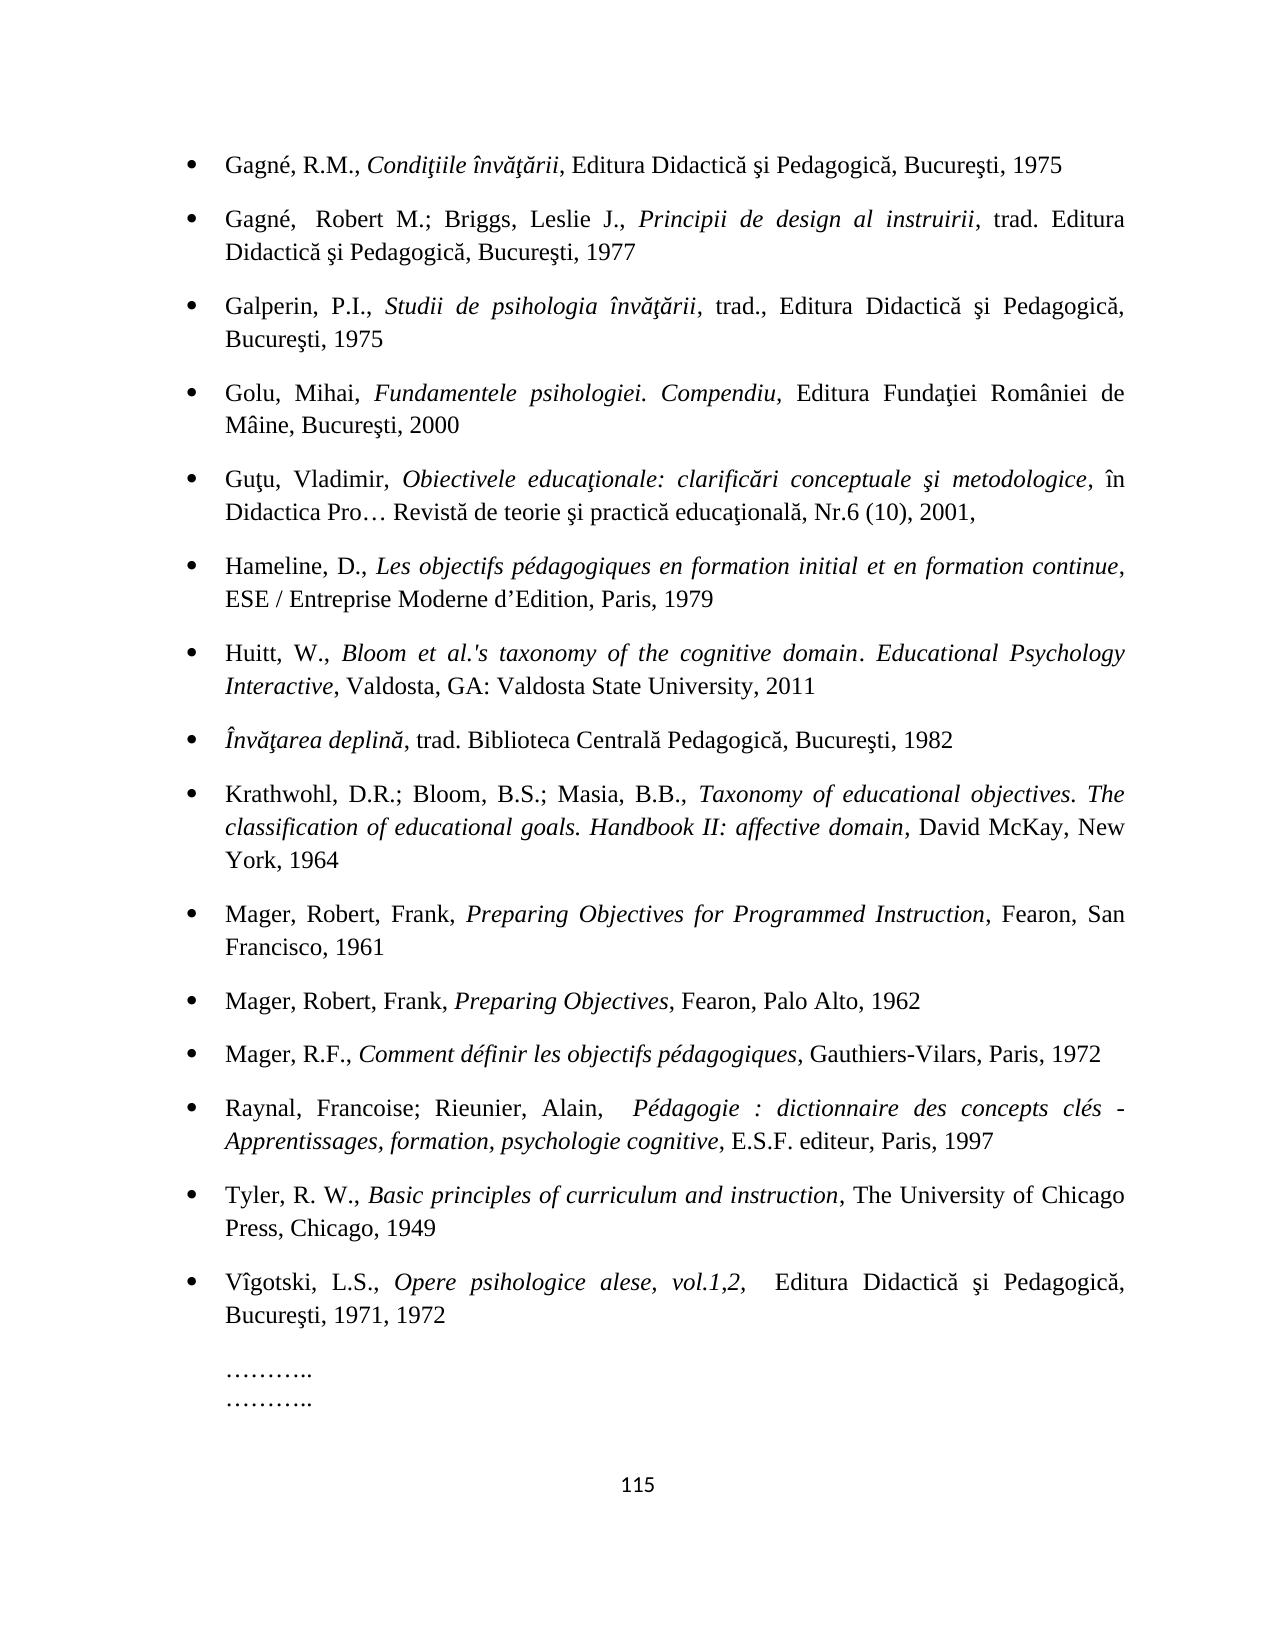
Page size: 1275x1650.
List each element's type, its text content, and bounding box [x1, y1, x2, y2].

list Învăţarea deplină, trad. Biblioteca Centrală Pedagogică, Bucureşti, 1982 [187, 725, 1125, 754]
list Vîgotski, L.S., Opere psihologice alese, vol.1,2, Editura Didactică şi Pedagogică, Bucureşti, 1971, 1972 [187, 1267, 1125, 1329]
list Galperin, P.I., Studii de psihologia învăţării, trad., Editura Didactică şi Pedagogică, Bucureşti, 1975 [187, 291, 1125, 352]
list Gagné, R.M., Condiţiile învăţării, Editura Didactică şi Pedagogică, Bucureşti, 1975 [187, 150, 1125, 179]
list Guţu, Vladimir, Obiectivele educaţionale: clarificări conceptuale şi metodologice, în Didactica Pro… Revistă de teorie şi practică educaţională, Nr.6 (10), 2001, [187, 464, 1125, 526]
list Hameline, D., Les objectifs pédagogiques en formation initial et en formation continue, ESE / Entreprise Moderne d’Edition, Paris, 1979 [187, 551, 1125, 613]
list Tyler, R. W., Basic principles of curriculum and instruction, The University of Chicago Press, Chicago, 1949 [187, 1180, 1125, 1242]
list Raynal, Francoise; Rieunier, Alain, Pédagogie : dictionnaire des concepts clés - Apprentissages, formation, psychologie cognitive, E.S.F. editeur, Paris, 1997 [187, 1093, 1125, 1155]
list Golu, Mihai, Fundamentele psihologiei. Compendiu, Editura Fundaţiei României de Mâine, Bucureşti, 2000 [187, 378, 1125, 439]
list Gagné, Robert M.; Briggs, Leslie J., Principii de design al instruirii, trad. Editura Didactică şi Pedagogică, Bucureşti, 1977 [187, 204, 1125, 266]
list Krathwohl, D.R.; Bloom, B.S.; Masia, B.B., Taxonomy of educational objectives. The classification of educational goals. Handbook II: affective domain, David McKay, New York, 1964 [187, 779, 1125, 874]
list Mager, Robert, Frank, Preparing Objectives for Programmed Instruction, Fearon, San Francisco, 1961 [187, 899, 1125, 961]
list Mager, Robert, Frank, Preparing Objectives, Fearon, Palo Alto, 1962 [187, 986, 1125, 1014]
text ……….. [225, 1354, 1125, 1383]
text ……….. [225, 1383, 1125, 1412]
list Mager, R.F., Comment définir les objectifs pédagogiques, Gauthiers-Vilars, Paris, 1972 [187, 1039, 1125, 1068]
list Huitt, W., Bloom et al.'s taxonomy of the cognitive domain. Educational Psychology Interactive, Valdosta, GA: Valdosta State University, 2011 [187, 638, 1125, 700]
